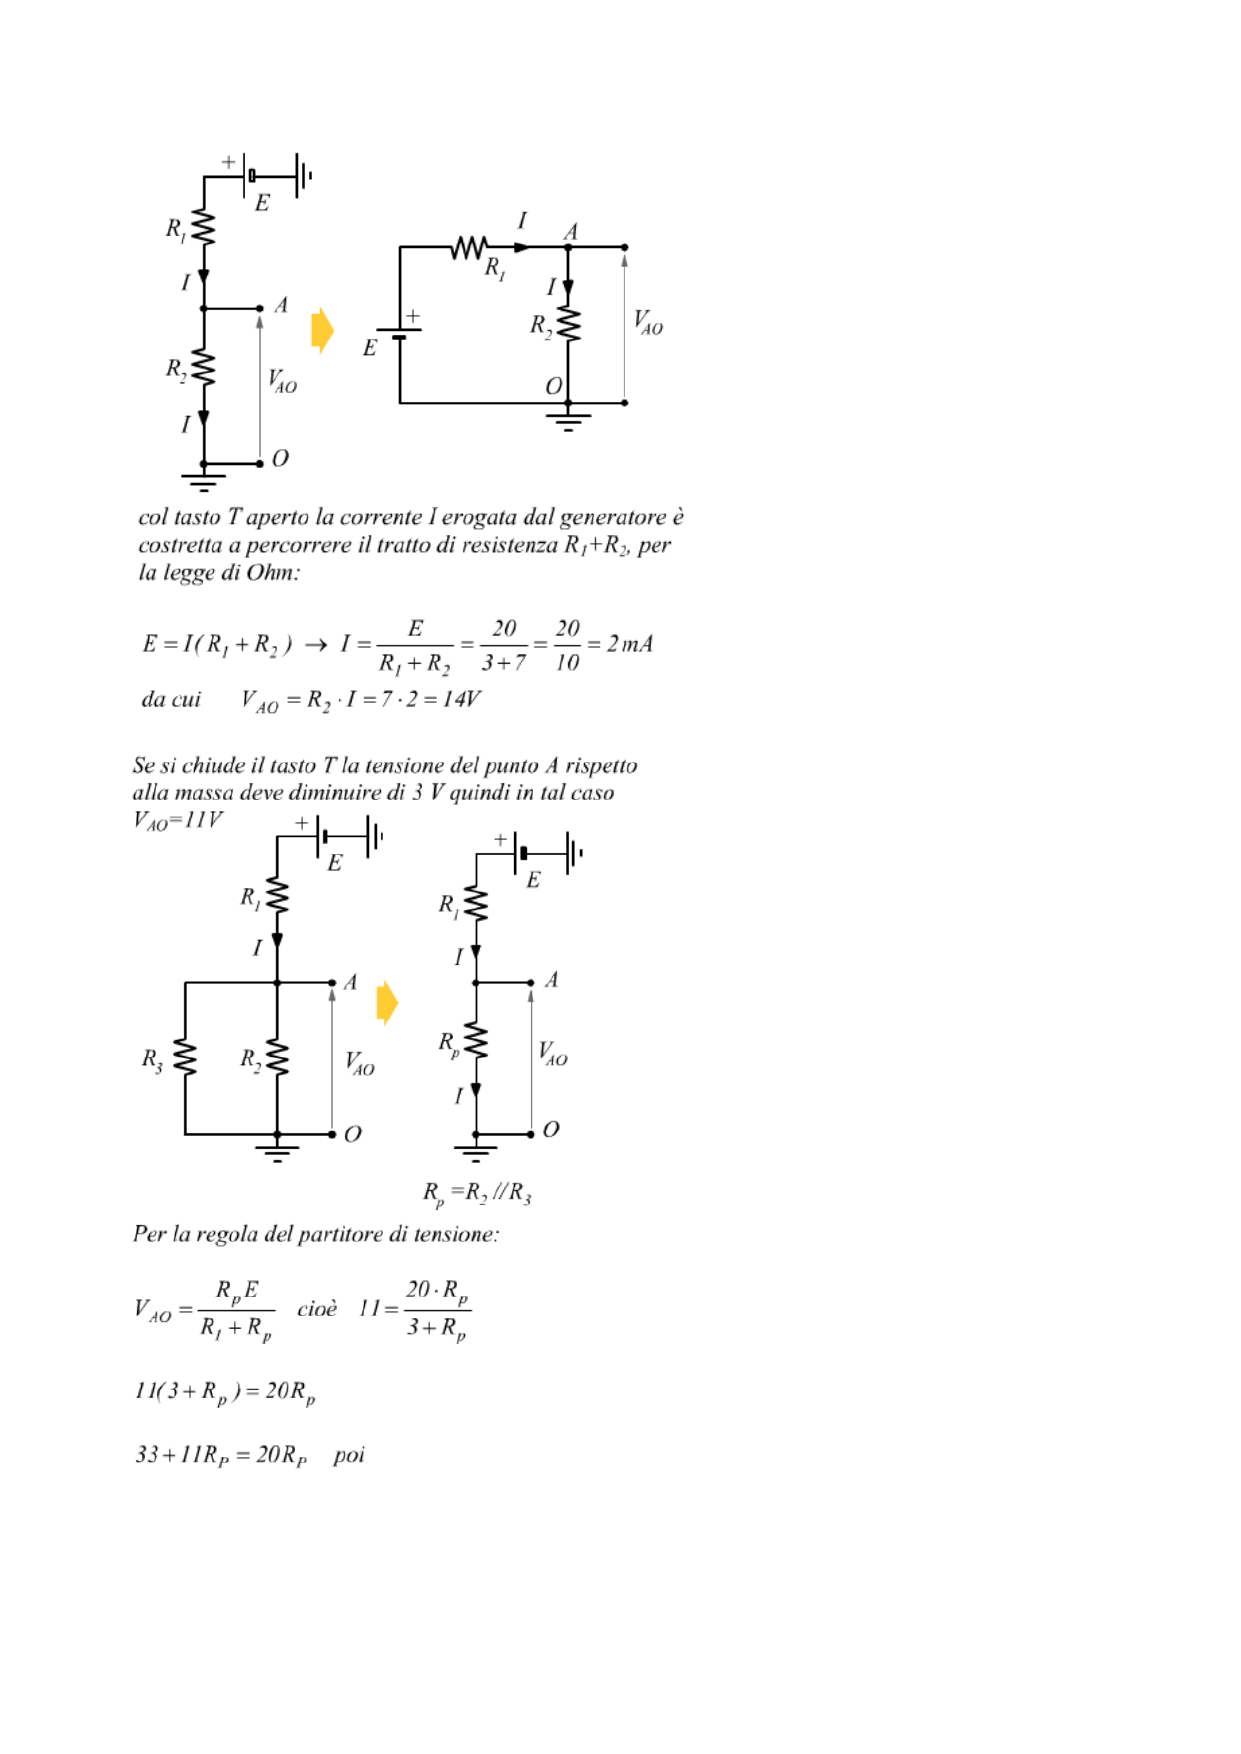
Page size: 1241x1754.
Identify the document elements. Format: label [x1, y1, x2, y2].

picture [118, 147, 719, 726]
picture [118, 744, 646, 1481]
